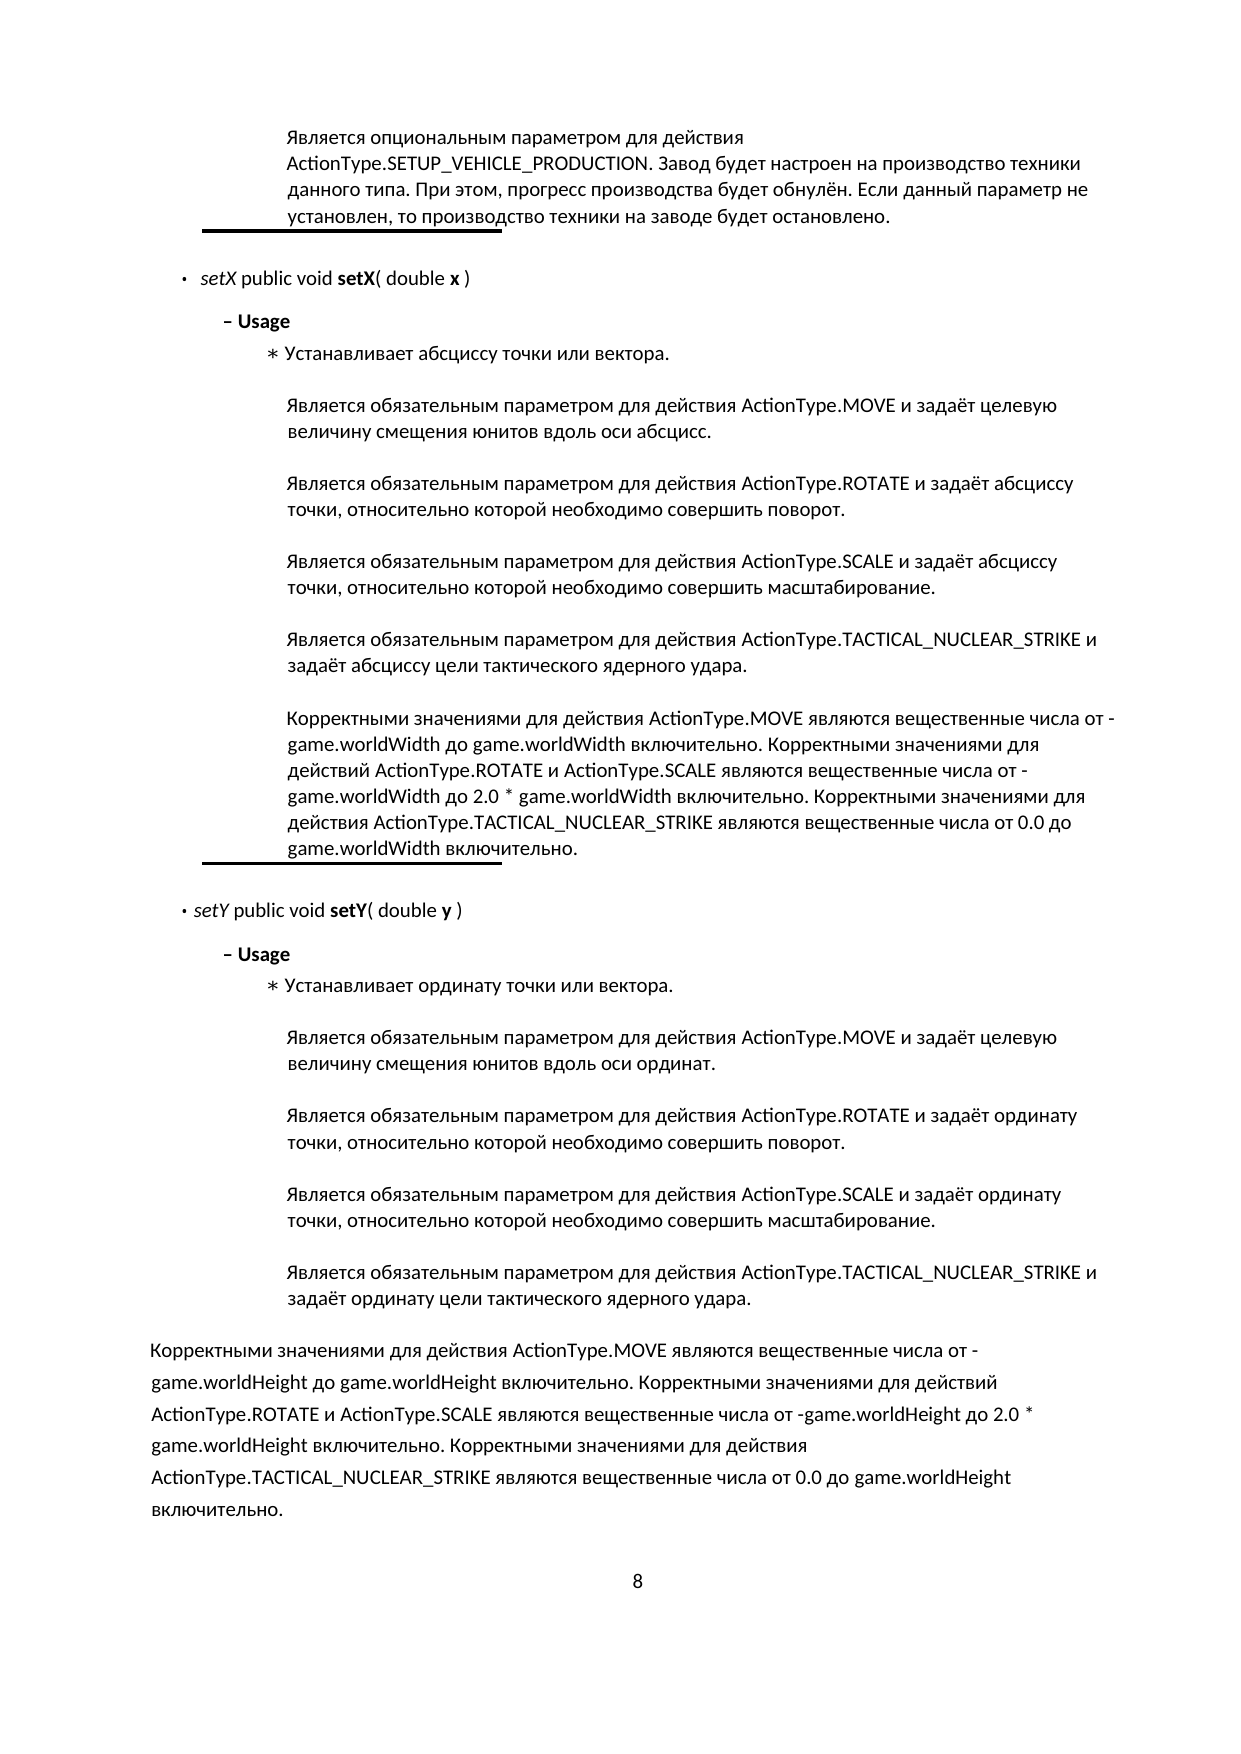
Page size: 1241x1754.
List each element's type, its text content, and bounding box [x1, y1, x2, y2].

text Является обязательным параметром для действия ActionType.ROTATE и задаёт абсциссу точки, относительно которой необходимо совершить поворот. [286, 470, 1094, 522]
text • setY public void setY( double y ) [179, 897, 517, 923]
list setX public void setX( double x ) [179, 265, 595, 290]
text ActionType.SETUP_VEHICLE_PRODUCTION. Завод будет настроен на производство техники данного типа. При этом, прогресс производства будет обнулён. Если данный параметр не установлен, то производство техники на заводе будет остановлено. [286, 151, 1094, 228]
text Является обязательным параметром для действия ActionType.SCALE и задаёт ординату точки, относительно которой необходимо совершить масштабирование. [286, 1181, 1094, 1232]
text – Usage [222, 308, 608, 334]
text Является обязательным параметром для действия ActionType.MOVE и задаёт целевую величину смещения юнитов вдоль оси ординат. [286, 1024, 1094, 1076]
text ∗ Устанавливает ординату точки или вектора. [266, 972, 1094, 998]
text Является опциональным параметром для действия [286, 124, 1094, 149]
text ∗ Устанавливает абсциссу точки или вектора. [266, 340, 1094, 365]
text Корректными значениями для действия ActionType.MOVE являются вещественные числа от -game.worldWidth до game.worldWidth включительно. Корректными значениями для действий ActionType.ROTATE и ActionType.SCALE являются вещественные числа от -game.worldWidth до 2.0 * game.worldWidth включительно. Корректными значениями для действия ActionType.TACTICAL_NUCLEAR_STRIKE являются вещественные числа от 0.0 до game.worldWidth включительно. [286, 705, 1121, 861]
text Является обязательным параметром для действия ActionType.SCALE и задаёт абсциссу точки, относительно которой необходимо совершить масштабирование. [286, 548, 1094, 600]
text Является обязательным параметром для действия ActionType.TACTICAL_NUCLEAR_STRIKE и задаёт абсциссу цели тактического ядерного удара. [286, 627, 1121, 678]
text – Usage [222, 941, 608, 966]
text Является обязательным параметром для действия ActionType.TACTICAL_NUCLEAR_STRIKE и задаёт ординату цели тактического ядерного удара. [286, 1259, 1121, 1311]
text Является обязательным параметром для действия ActionType.ROTATE и задаёт ординату точки, относительно которой необходимо совершить поворот. [286, 1103, 1094, 1154]
text Корректными значениями для действия ActionType.MOVE являются вещественные числа от -game.worldHeight до game.worldHeight включительно. Корректными значениями для действий ActionType.ROTATE и ActionType.SCALE являются вещественные числа от -game.worldHeight до 2.0 * game.worldHeight включительно. Корректными значениями для действия ActionType.TACTICAL_NUCLEAR_STRIKE являются вещественные числа от 0.0 до game.worldHeight включительно. [150, 1337, 1094, 1522]
text Является обязательным параметром для действия ActionType.MOVE и задаёт целевую величину смещения юнитов вдоль оси абсцисс. [286, 392, 1094, 443]
